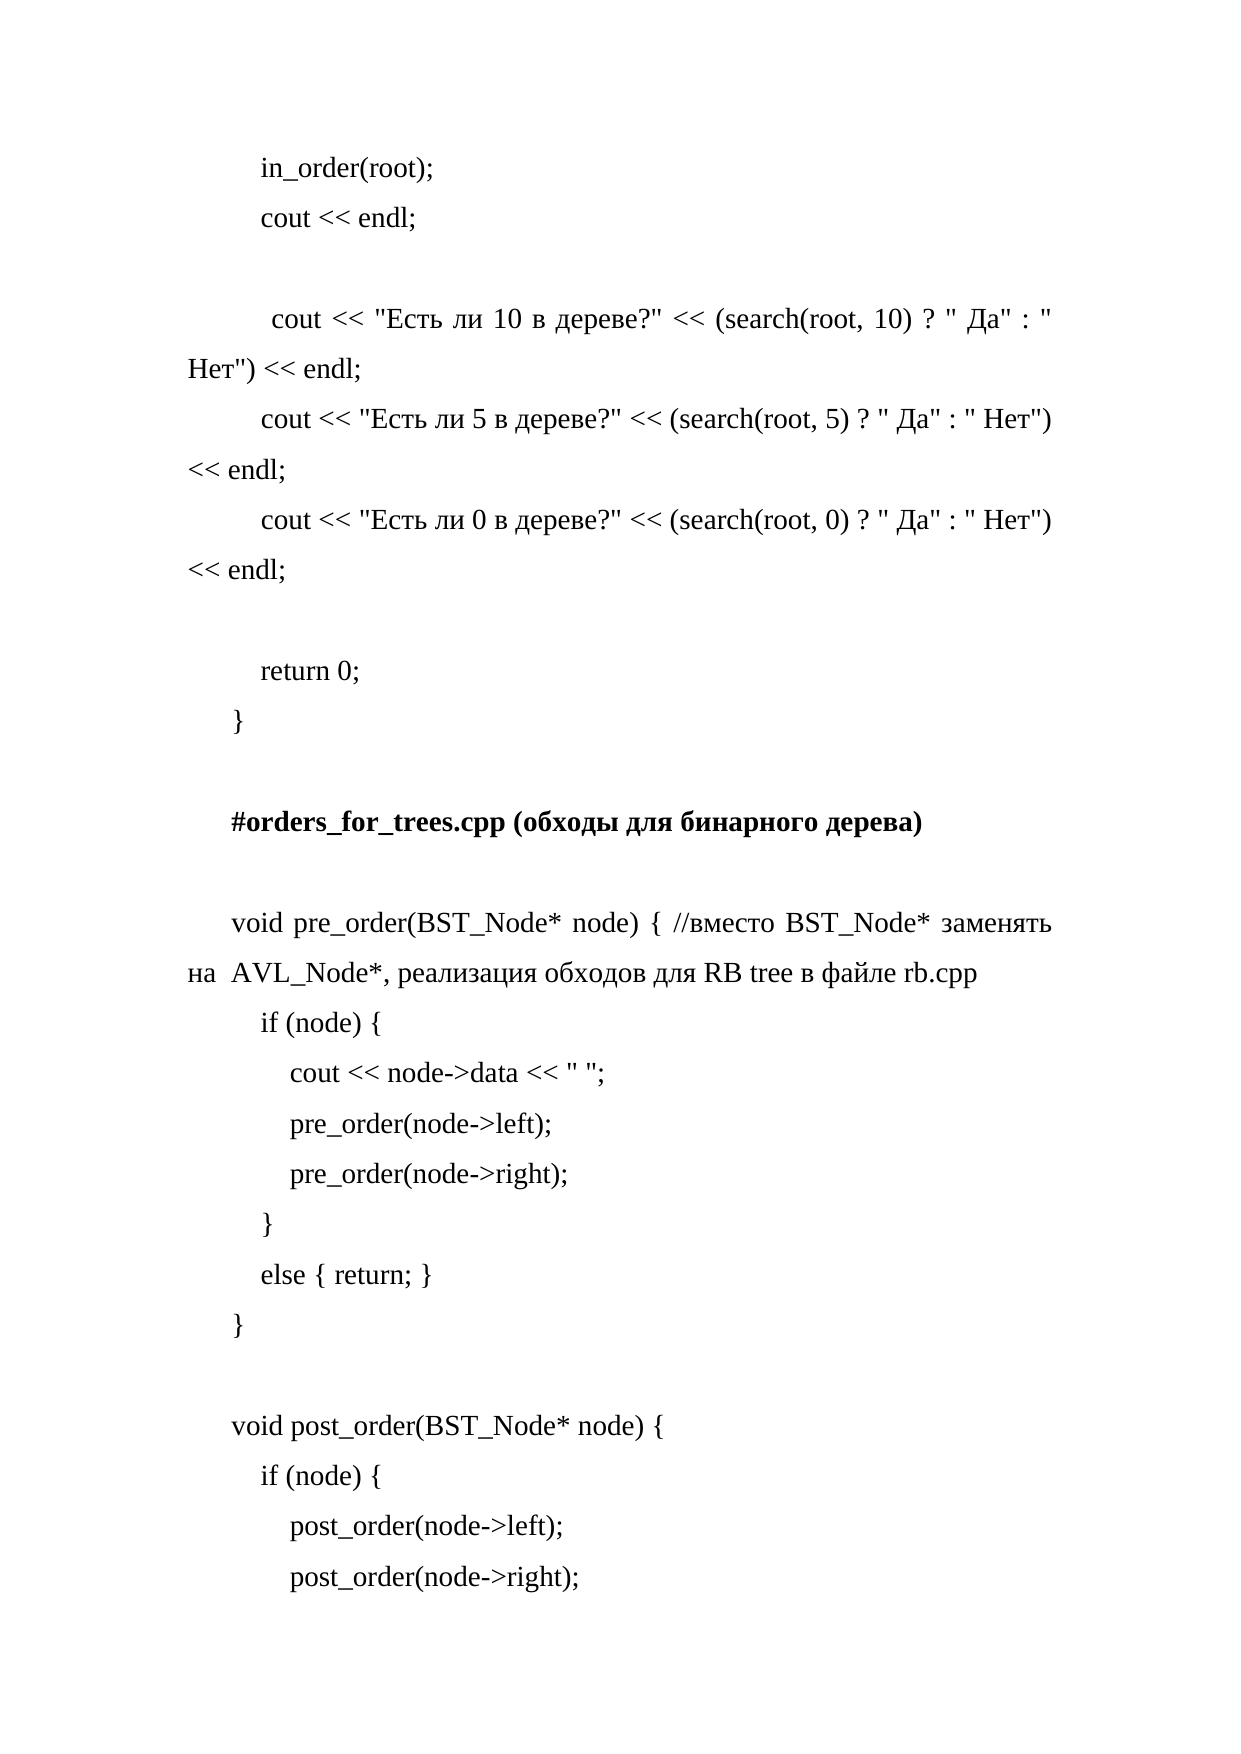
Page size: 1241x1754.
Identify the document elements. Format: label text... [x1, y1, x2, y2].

list pre_order(node->left); [187, 1106, 1053, 1139]
list else { return; } [187, 1257, 1053, 1290]
list return 0; [187, 653, 1053, 687]
list #orders_for_trees.cpp (обходы для бинарного дерева) [187, 804, 1053, 838]
list } [187, 1207, 1053, 1240]
list void post_order(BST_Node* node) { [187, 1408, 1053, 1441]
list } [187, 703, 1053, 737]
list cout << "Есть ли 10 в дереве?" << (search(root, 10) ? " Да" : " Нет") << endl; [187, 301, 1053, 385]
list cout << node->data << " "; [187, 1056, 1053, 1089]
list cout << endl; [187, 200, 1053, 234]
list post_order(node->left); [187, 1508, 1053, 1542]
list if (node) { [187, 1005, 1053, 1039]
list if (node) { [187, 1458, 1053, 1492]
list post_order(node->right); [187, 1559, 1053, 1592]
list void pre_order(BST_Node* node) { //вместо BST_Node* заменять на AVL_Node*, реализация обходов для RB tree в файле rb.cpp [187, 905, 1053, 988]
list pre_order(node->right); [187, 1156, 1053, 1190]
list } [187, 1307, 1053, 1341]
list in_order(root); [187, 150, 1053, 183]
list cout << "Есть ли 5 в дереве?" << (search(root, 5) ? " Да" : " Нет") << endl; [187, 402, 1053, 485]
list cout << "Есть ли 0 в дереве?" << (search(root, 0) ? " Да" : " Нет") << endl; [187, 502, 1053, 586]
